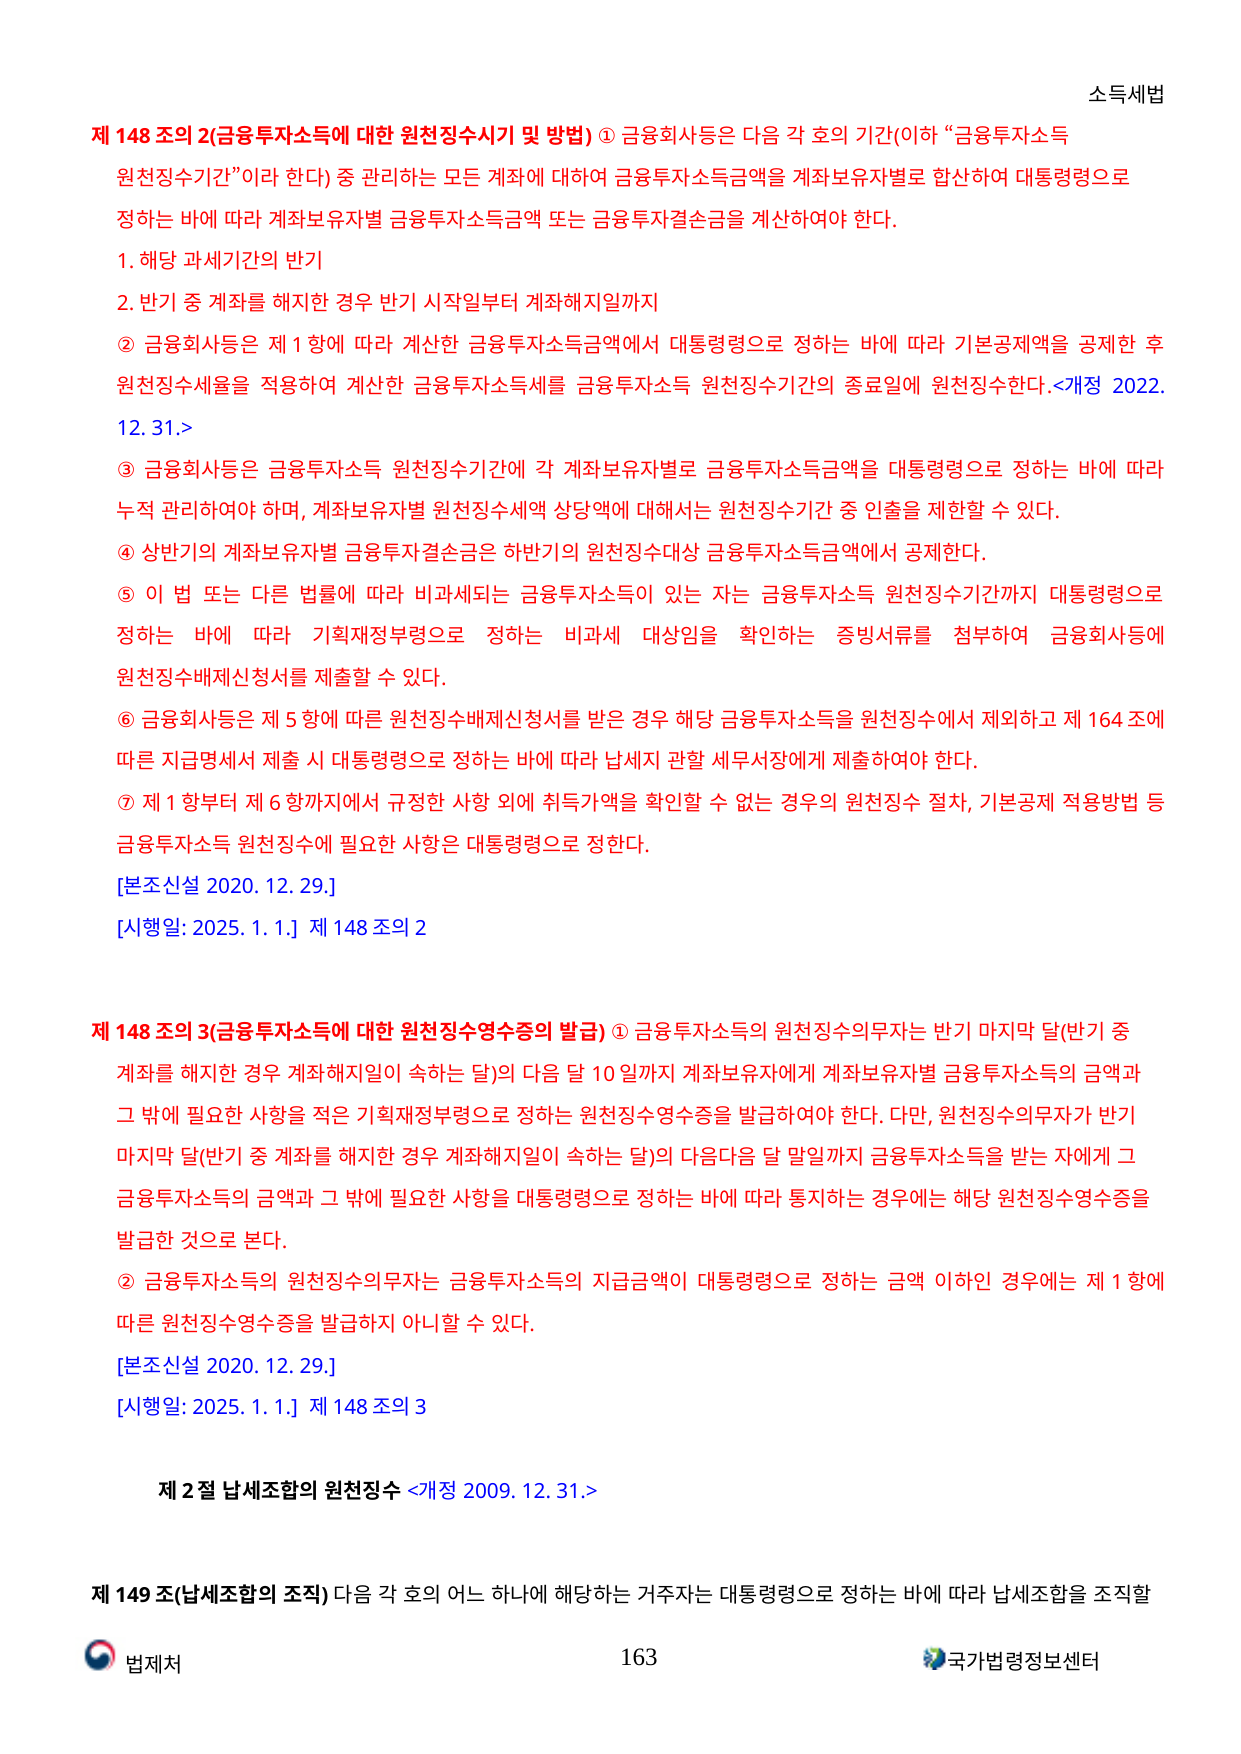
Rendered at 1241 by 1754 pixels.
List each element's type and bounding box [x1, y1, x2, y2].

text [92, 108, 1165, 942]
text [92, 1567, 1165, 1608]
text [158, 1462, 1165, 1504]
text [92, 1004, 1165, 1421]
picture [75, 1637, 126, 1673]
picture [892, 1637, 948, 1670]
